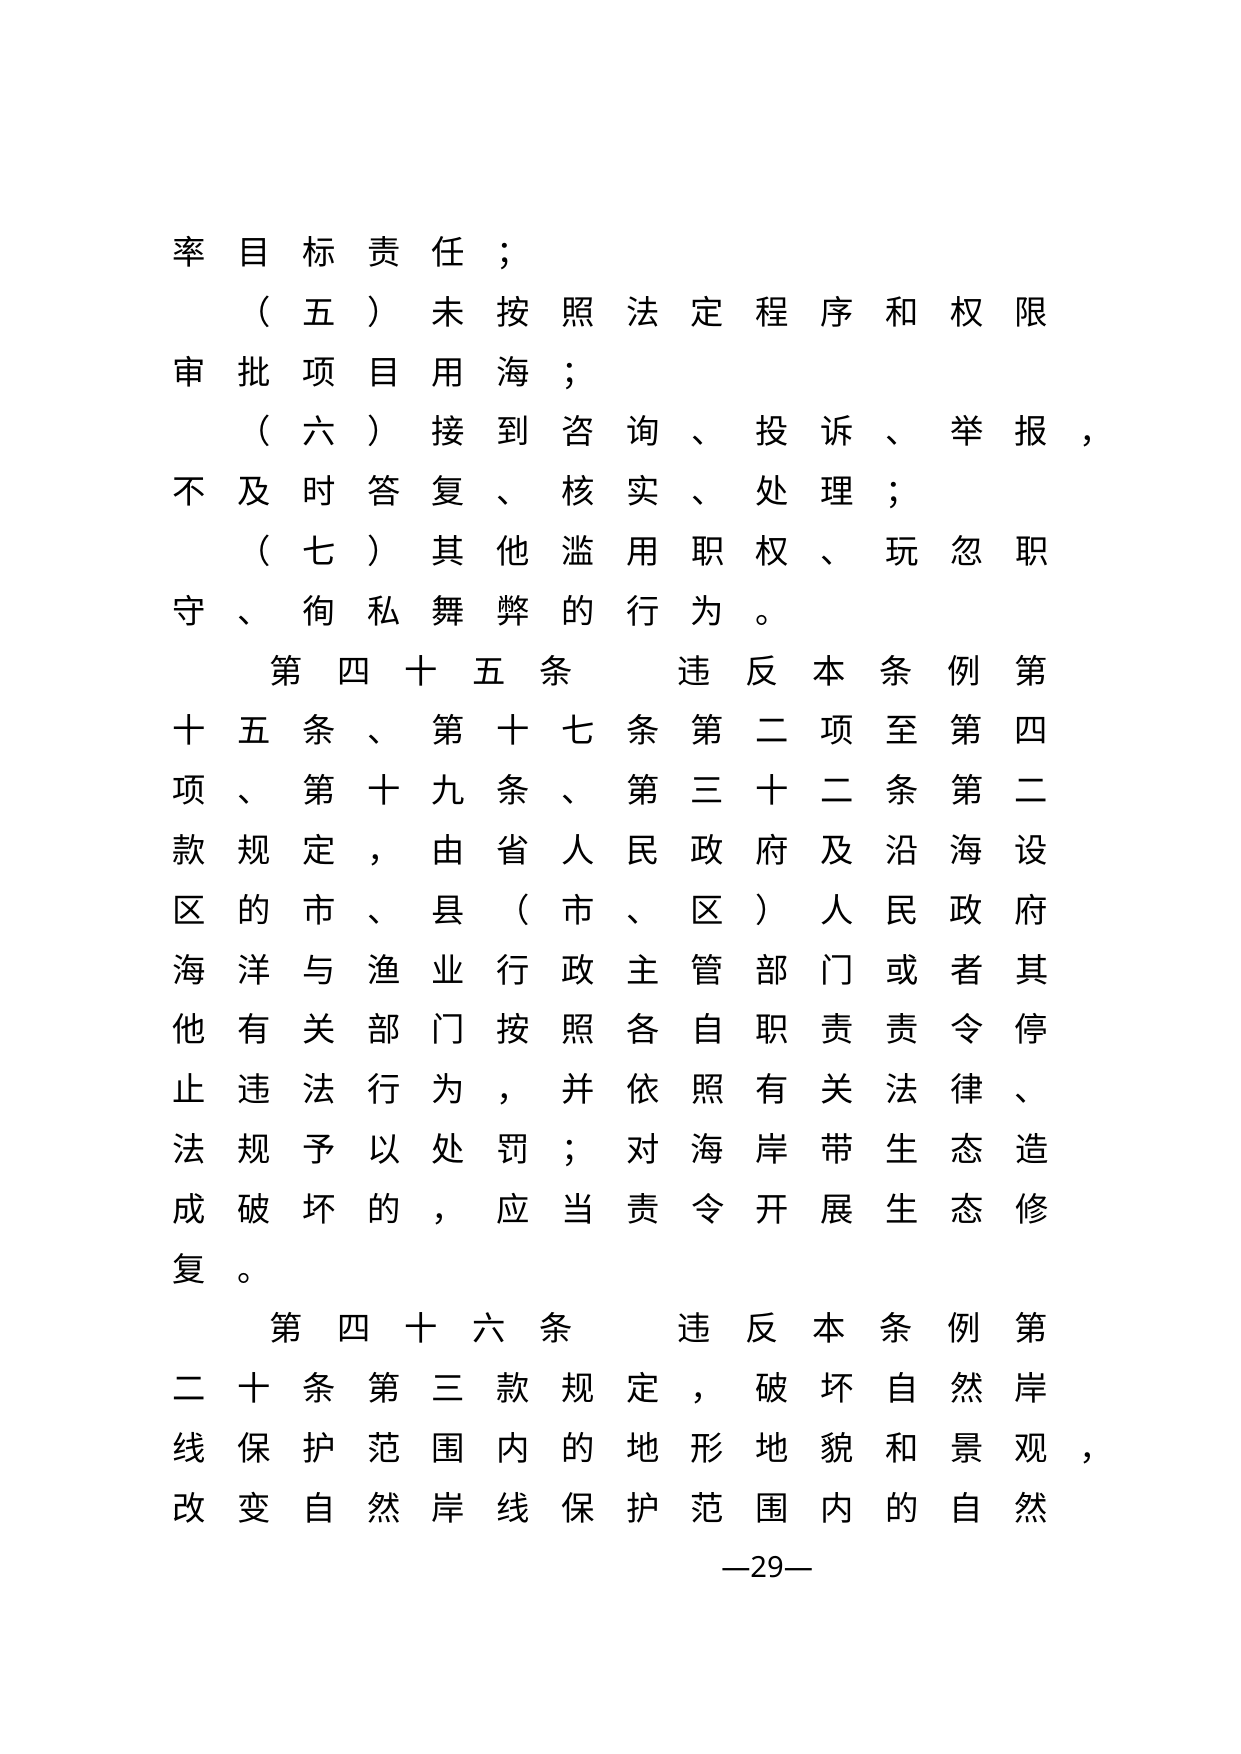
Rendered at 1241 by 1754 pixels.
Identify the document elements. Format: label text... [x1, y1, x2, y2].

text （七）其他滥用职权、玩忽职守、徇私舞弊的行为。 [172, 519, 1079, 639]
text （六）接到咨询、投诉、举报，不及时答复、核实、处理； [172, 399, 1079, 519]
text 第四十五条 违反本条例第十五条、第十七条第二项至第四项、第十九条、第三十二条第二款规定，由省人民政府及沿海设区的市、县（市、区）人民政府海洋与渔业行政主管部门或者其他有关部门按照各自职责责令停止违法行为，并依照有关法律、法规予以处罚；对海岸带生态造成破坏的，应当责令开展生态修复。 [172, 639, 1079, 1296]
text （五）未按照法定程序和权限审批项目用海； [172, 280, 1079, 399]
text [172, 1296, 1079, 1536]
text （四）未落实自然岸线保有率目标责任； [172, 220, 1079, 280]
